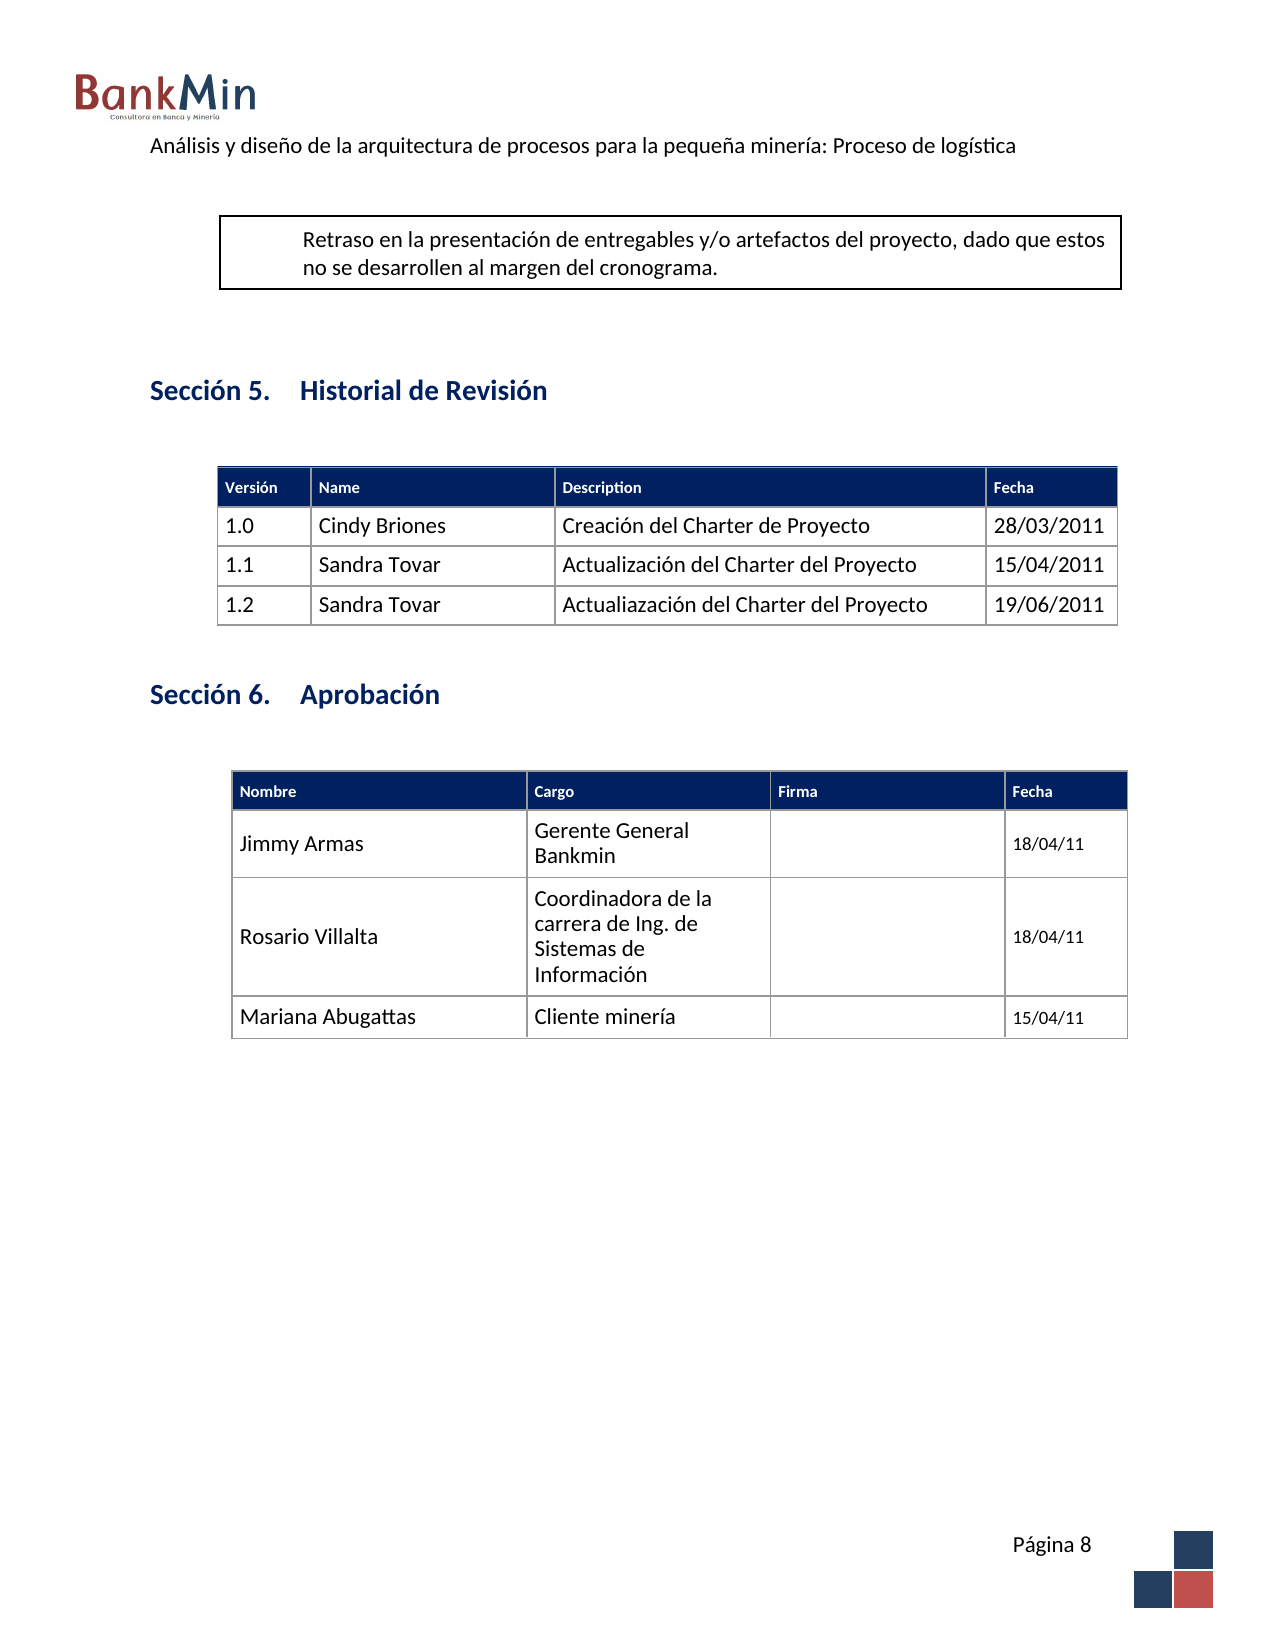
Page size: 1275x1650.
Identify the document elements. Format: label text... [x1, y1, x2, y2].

table_header Name [312, 468, 554, 506]
table_cell 28/03/2011 [987, 508, 1117, 545]
subtitle Sección 6. Aprobación [150, 676, 1209, 712]
table_cell Cindy Briones [312, 508, 554, 545]
table_cell Coordinadora de la carrera de Ing. de Sistemas de Información [528, 878, 770, 995]
table_cell Rosario Villalta [233, 878, 526, 995]
table_cell [771, 811, 1004, 877]
text Sección 5. Historial de Revisión [150, 372, 1209, 408]
table_header Nombre [233, 772, 526, 809]
table_cell 15/04/2011 [987, 547, 1117, 585]
table_cell 19/06/2011 [987, 587, 1117, 624]
table_header Firma [771, 772, 1004, 809]
table_cell Sandra Tovar [312, 587, 554, 624]
table_cell 18/04/11 [1006, 878, 1127, 995]
table_header Description [556, 468, 985, 506]
table_cell [771, 997, 1004, 1037]
table_cell Gerente General Bankmin [528, 811, 770, 877]
table_cell 1.2 [218, 587, 310, 624]
table_cell Sandra Tovar [312, 547, 554, 585]
table_cell 1.1 [218, 547, 310, 585]
table_cell Retraso en la presentación de entregables y/o artefactos del proyecto, dado que estos no se desarrollen al margen del cronograma. [221, 217, 1120, 288]
picture [73, 71, 258, 124]
table_cell Creación del Charter de Proyecto [556, 508, 985, 545]
table_cell 18/04/11 [1006, 811, 1127, 877]
table_cell Actualización del Charter del Proyecto [556, 547, 985, 585]
table_header Fecha [987, 468, 1117, 506]
table_cell Mariana Abugattas [233, 997, 526, 1037]
table_cell Jimmy Armas [233, 811, 526, 877]
table_cell Cliente minería [528, 997, 770, 1037]
table_header Fecha [1006, 772, 1127, 809]
table_cell [771, 878, 1004, 995]
table_header Versión [218, 468, 310, 506]
table_cell 15/04/11 [1006, 997, 1127, 1037]
table_cell Actualiazación del Charter del Proyecto [556, 587, 985, 624]
table_header Cargo [528, 772, 770, 809]
table_cell 1.0 [218, 508, 310, 545]
